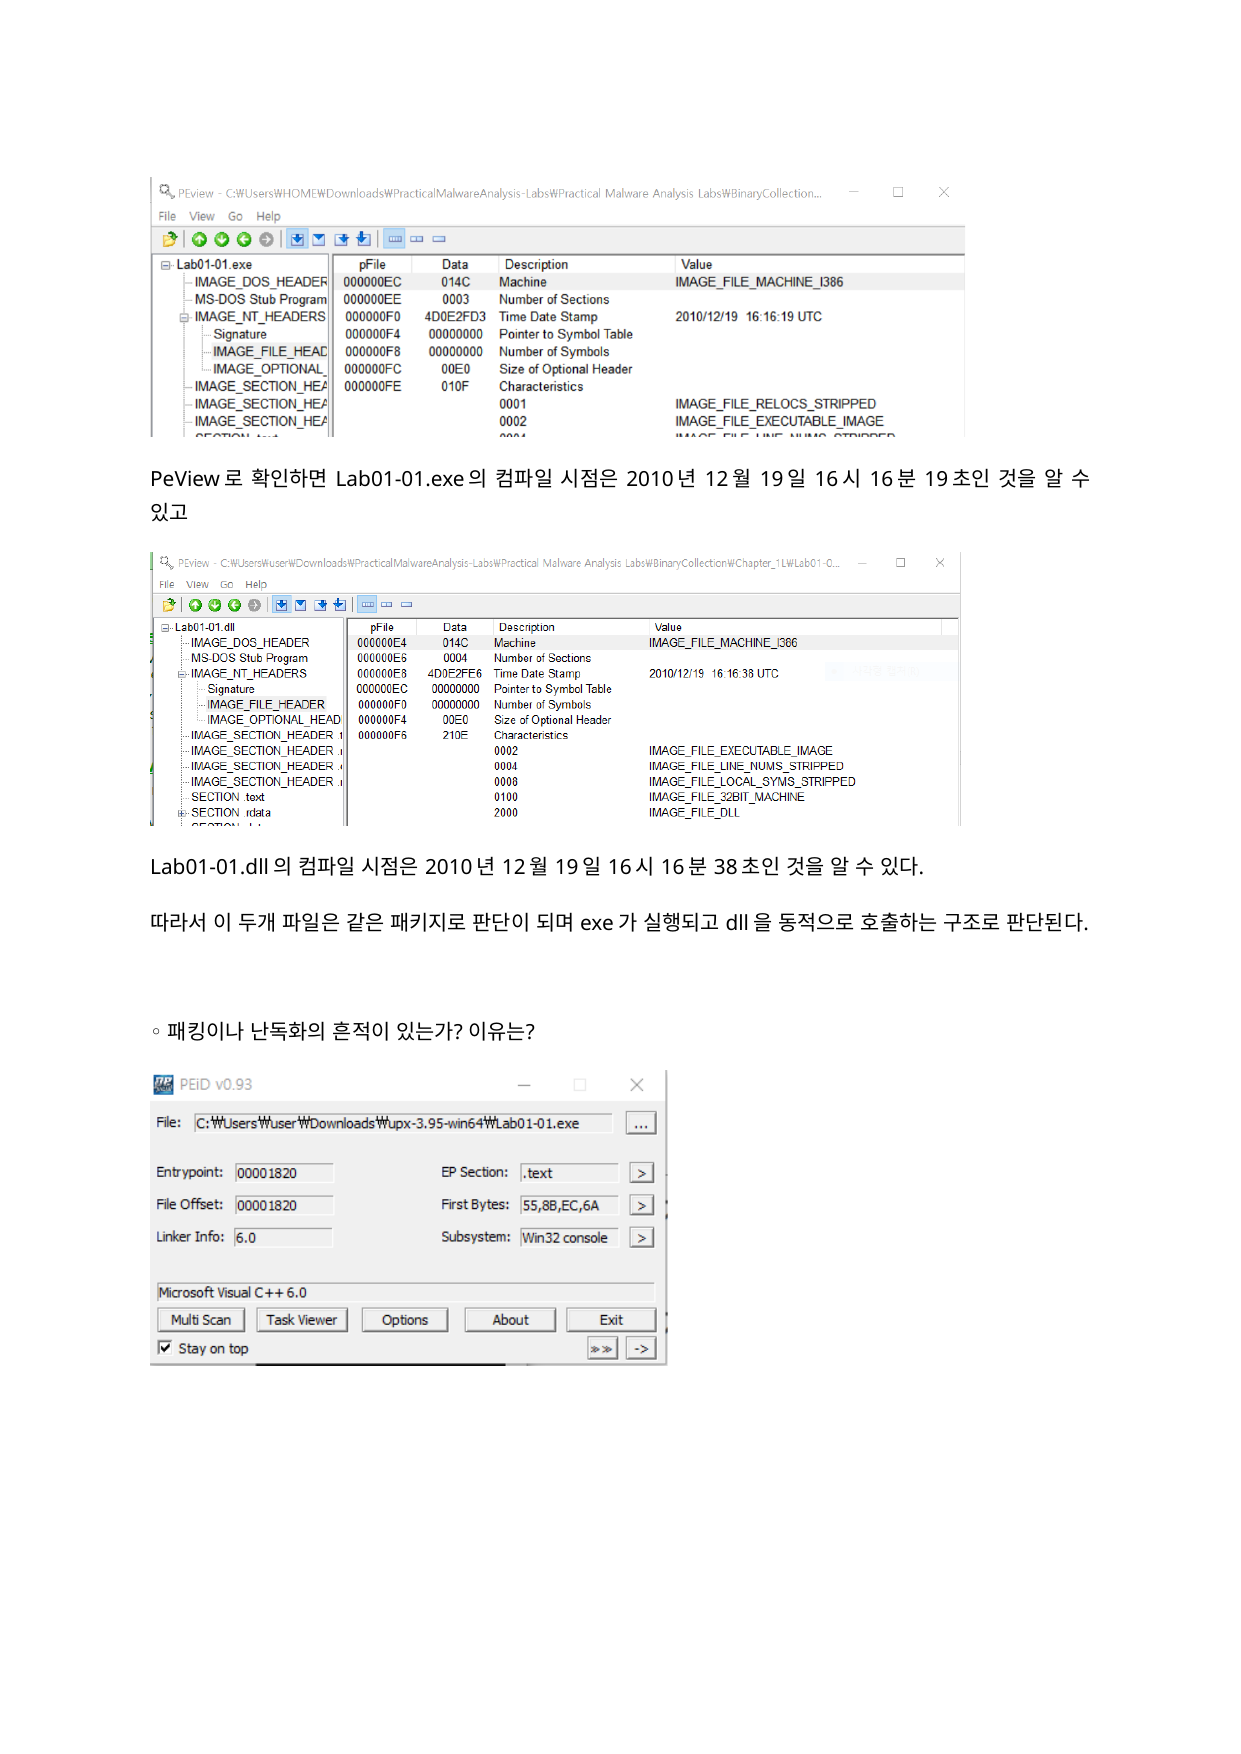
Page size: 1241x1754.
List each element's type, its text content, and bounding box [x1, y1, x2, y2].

text ◦ 패킹이나 난독화의 흔적이 있는가? 이유는? [150, 1015, 1090, 1046]
text 따라서 이 두개 파일은 같은 패키지로 판단이 되며 exe가 실행되고 dll을 동적으로 호출하는 구조로 판단된다. [150, 906, 1090, 936]
picture [150, 177, 966, 437]
picture [150, 552, 961, 826]
picture [150, 1070, 668, 1366]
text PeView로 확인하면 Lab01-01.exe의 컴파일 시점은 2010년 12월 19일 16시 16분 19초인 것을 알 수 있고 [150, 462, 1090, 527]
text Lab01-01.dll의 컴파일 시점은 2010년 12월 19일 16시 16분 38초인 것을 알 수 있다. [150, 851, 1090, 881]
